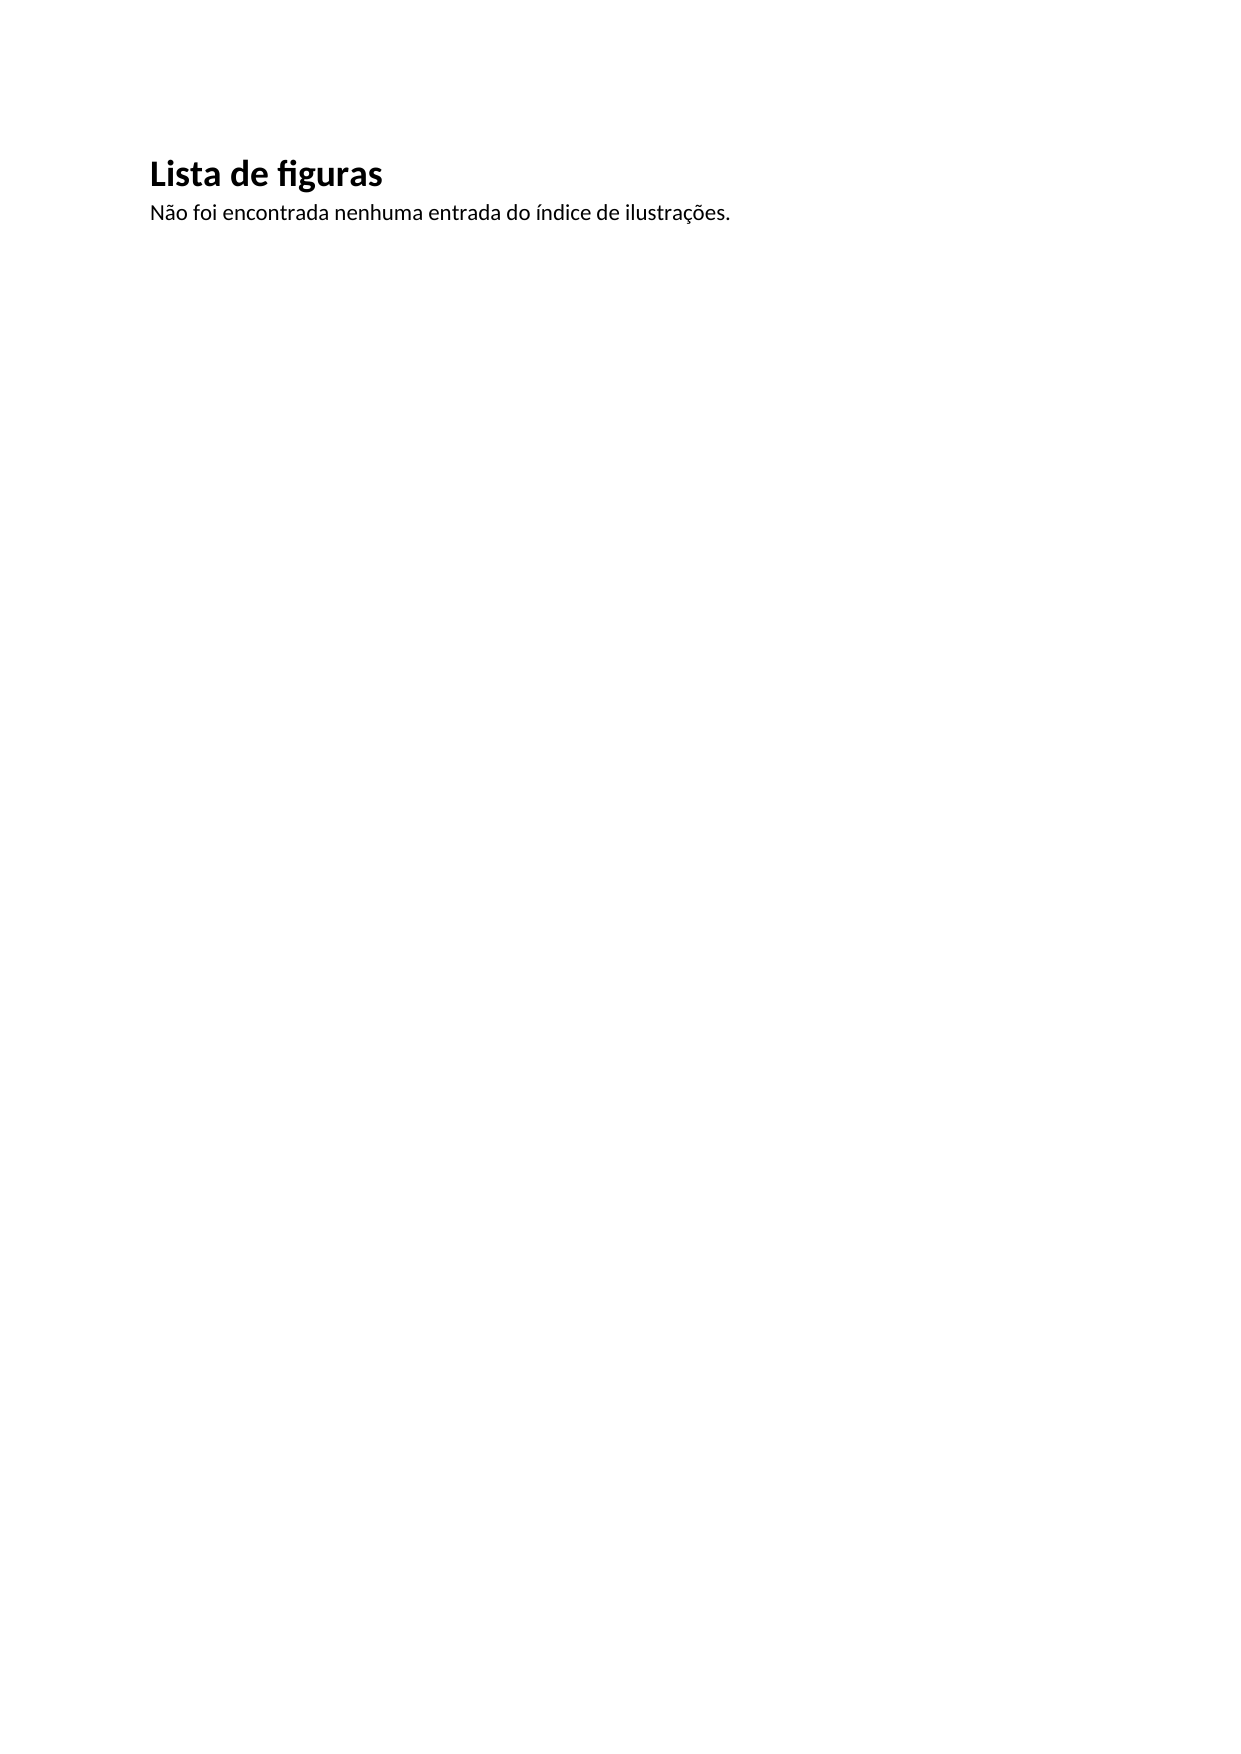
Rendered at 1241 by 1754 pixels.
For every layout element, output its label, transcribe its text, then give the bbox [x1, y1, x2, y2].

text Lista de figuras [150, 150, 1090, 196]
text Não foi encontrada nenhuma entrada do índice de ilustrações. [150, 198, 1090, 227]
